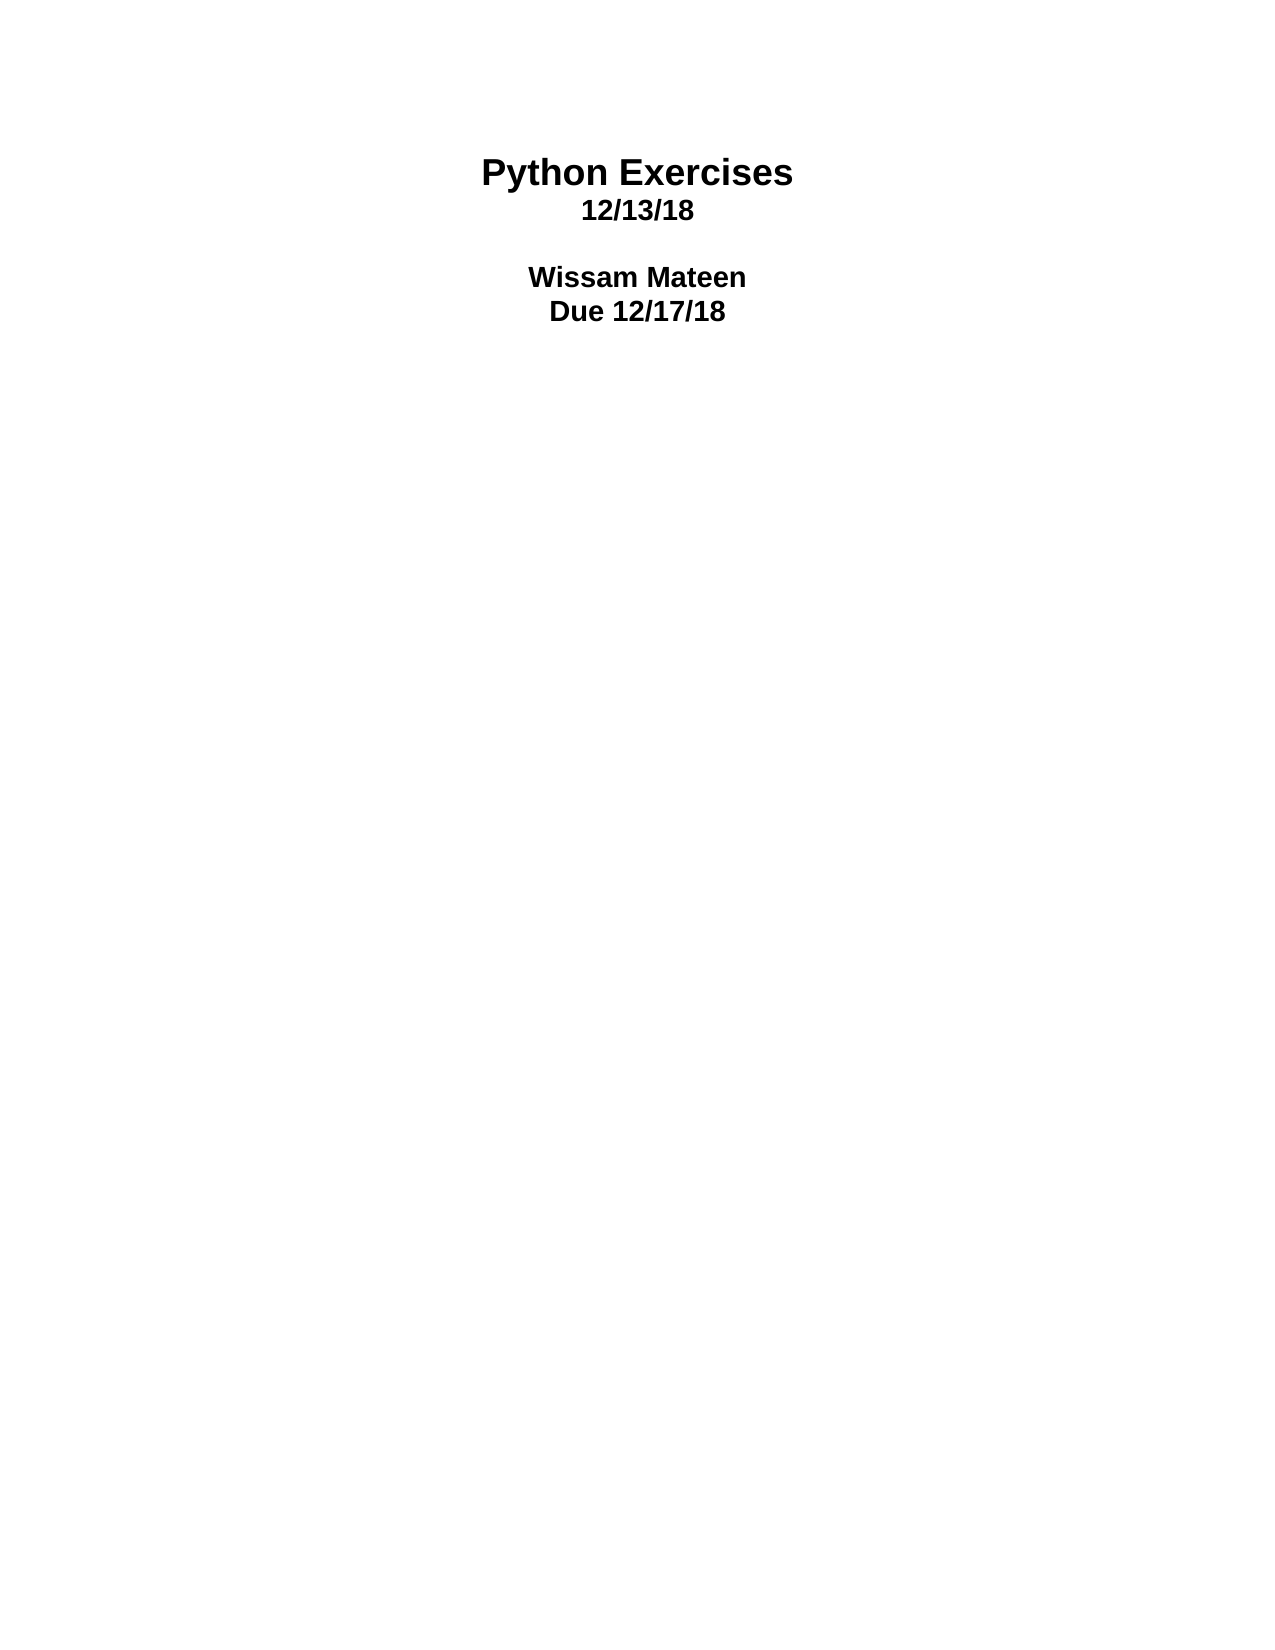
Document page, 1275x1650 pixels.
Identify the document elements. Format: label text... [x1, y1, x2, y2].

text Python Exercises [150, 150, 1125, 193]
text Due 12/17/18 [150, 294, 1125, 327]
text 12/13/18 [150, 193, 1125, 227]
text Wissam Mateen [150, 260, 1125, 294]
